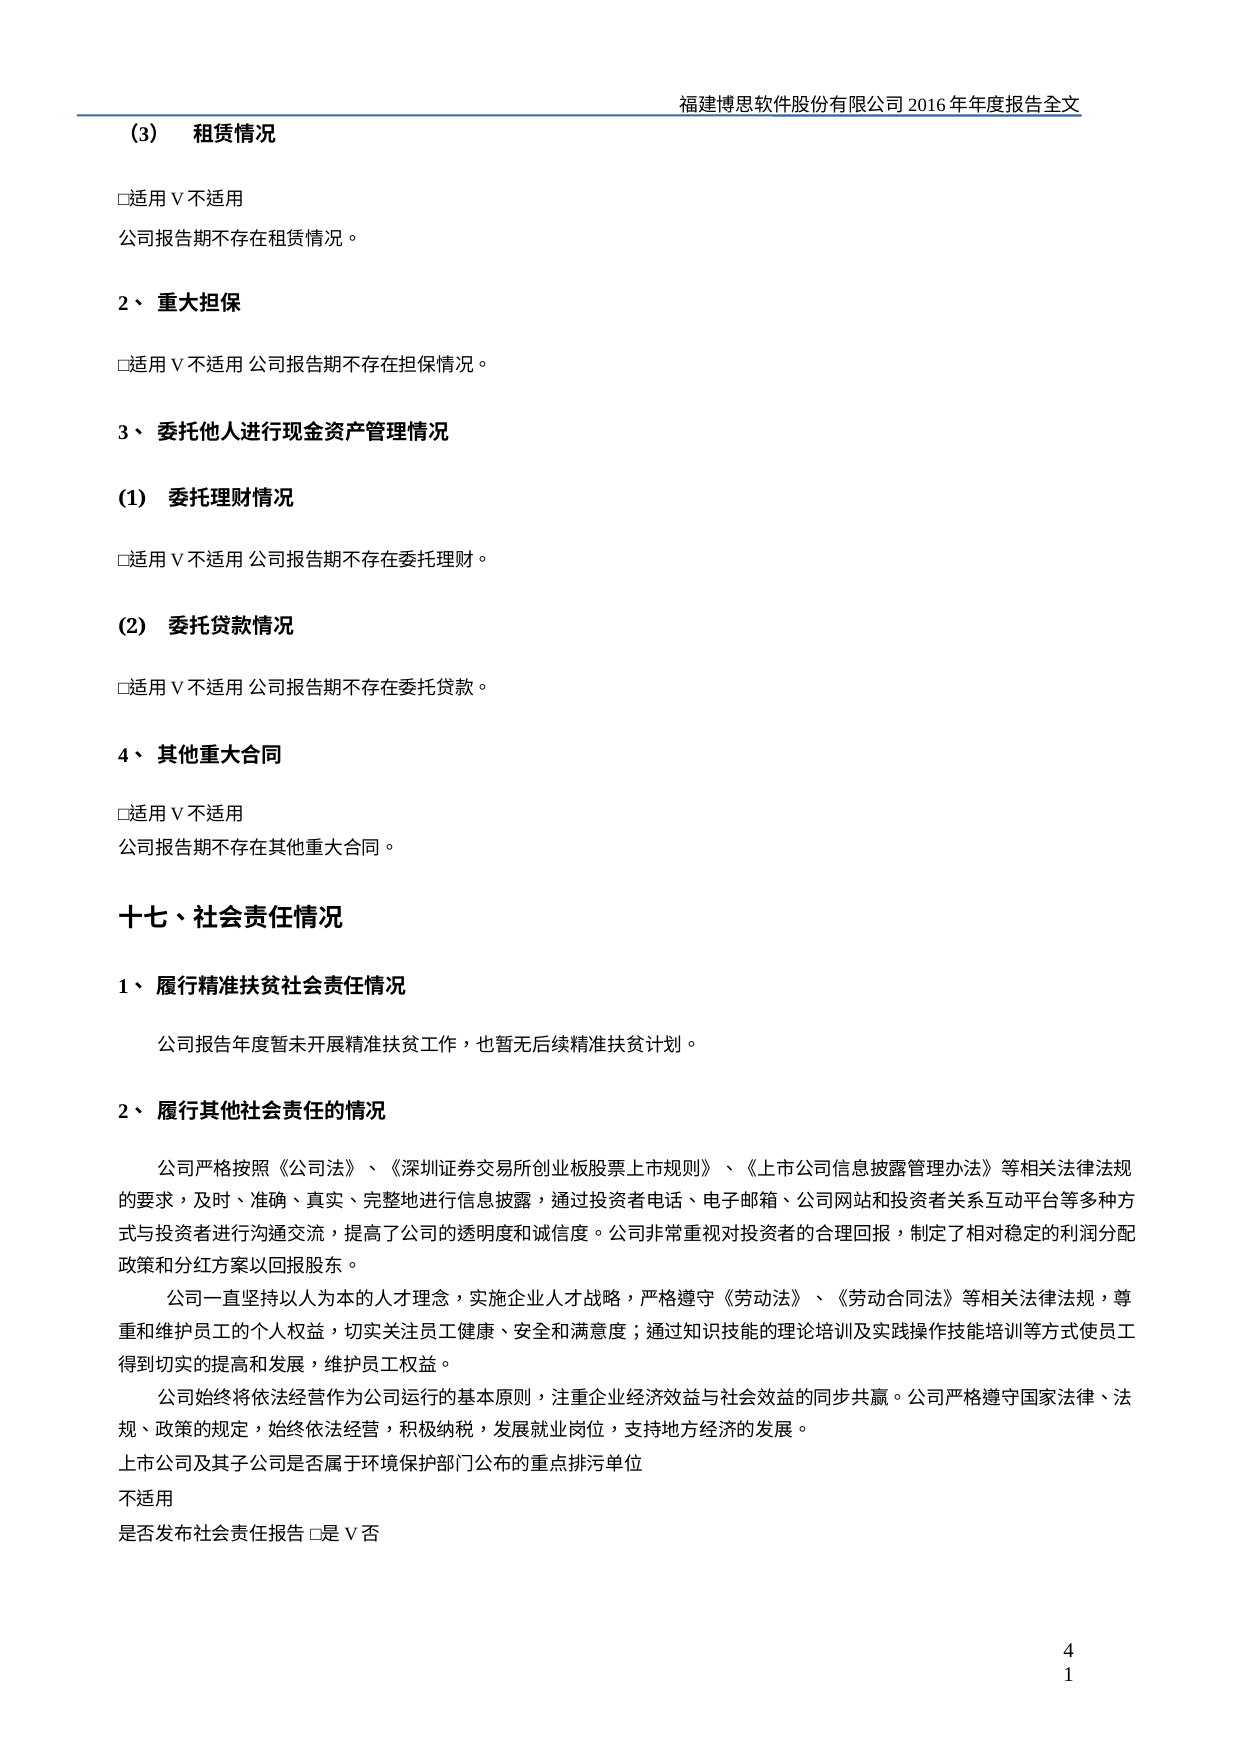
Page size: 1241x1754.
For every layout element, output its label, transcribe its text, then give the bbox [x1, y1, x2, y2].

list 委托贷款情况 [118, 611, 1137, 640]
list 委托理财情况 [118, 483, 1137, 511]
text 4、 其他重大合同 [118, 740, 1137, 768]
text □适用V不适用 公司报告期不存在委托理财。 [118, 536, 1137, 574]
text 不适用 [118, 1478, 1137, 1512]
text 十七、社会责任情况 [118, 899, 1137, 933]
text 公司报告期不存在租赁情况。 [118, 225, 1137, 251]
text □适用V不适用 [118, 793, 1137, 827]
text 公司严格按照《公司法》、《深圳证券交易所创业板股票上市规则》、《上市公司信息披露管理办法》等相关法律法规 的要求，及时、准确、真实、完整地进行信息披露，通过投资者电话、电子邮箱、公司网站和投资者关系互动平台等多种方 式与投资者进行沟通交流，提高了公司的透明度和诚信度。公司非常重视对投资者的合理回报，制定了相对稳定的利润分配 政策和分红方案以回报股东。 [118, 1149, 1137, 1279]
text 2、 履行其他社会责任的情况 [118, 1096, 1137, 1124]
text □适用V不适用 公司报告期不存在委托贷款。 [118, 665, 1137, 702]
text 上市公司及其子公司是否属于环境保护部门公布的重点排污单位 [118, 1443, 1137, 1478]
text 3、 委托他人进行现金资产管理情况 [118, 417, 1137, 445]
text （3） 租赁情况 [118, 119, 1137, 148]
text 2、 重大担保 [118, 288, 1137, 317]
text 公司报告年度暂未开展精准扶贫工作，也暂无后续精准扶贫计划。 [118, 1024, 1137, 1058]
text □适用V不适用 公司报告期不存在担保情况。 [118, 342, 1137, 379]
text □适用V不适用 [118, 185, 1137, 211]
text 公司报告期不存在其他重大合同。 [118, 827, 1137, 862]
text 1、 履行精准扶贫社会责任情况 [118, 971, 1137, 999]
text 是否发布社会责任报告 □是V否 [118, 1512, 1137, 1547]
text 公司一直坚持以人为本的人才理念，实施企业人才战略，严格遵守《劳动法》、《劳动合同法》等相关法律法规，尊 重和维护员工的个人权益，切实关注员工健康、安全和满意度；通过知识技能的理论培训及实践操作技能培训等方式使员工 得到切实的提高和发展，维护员工权益。 [118, 1279, 1137, 1378]
text 公司始终将依法经营作为公司运行的基本原则，注重企业经济效益与社会效益的同步共赢。公司严格遵守国家法律、法 规、政策的规定，始终依法经营，积极纳税，发展就业岗位，支持地方经济的发展。 [118, 1378, 1137, 1443]
